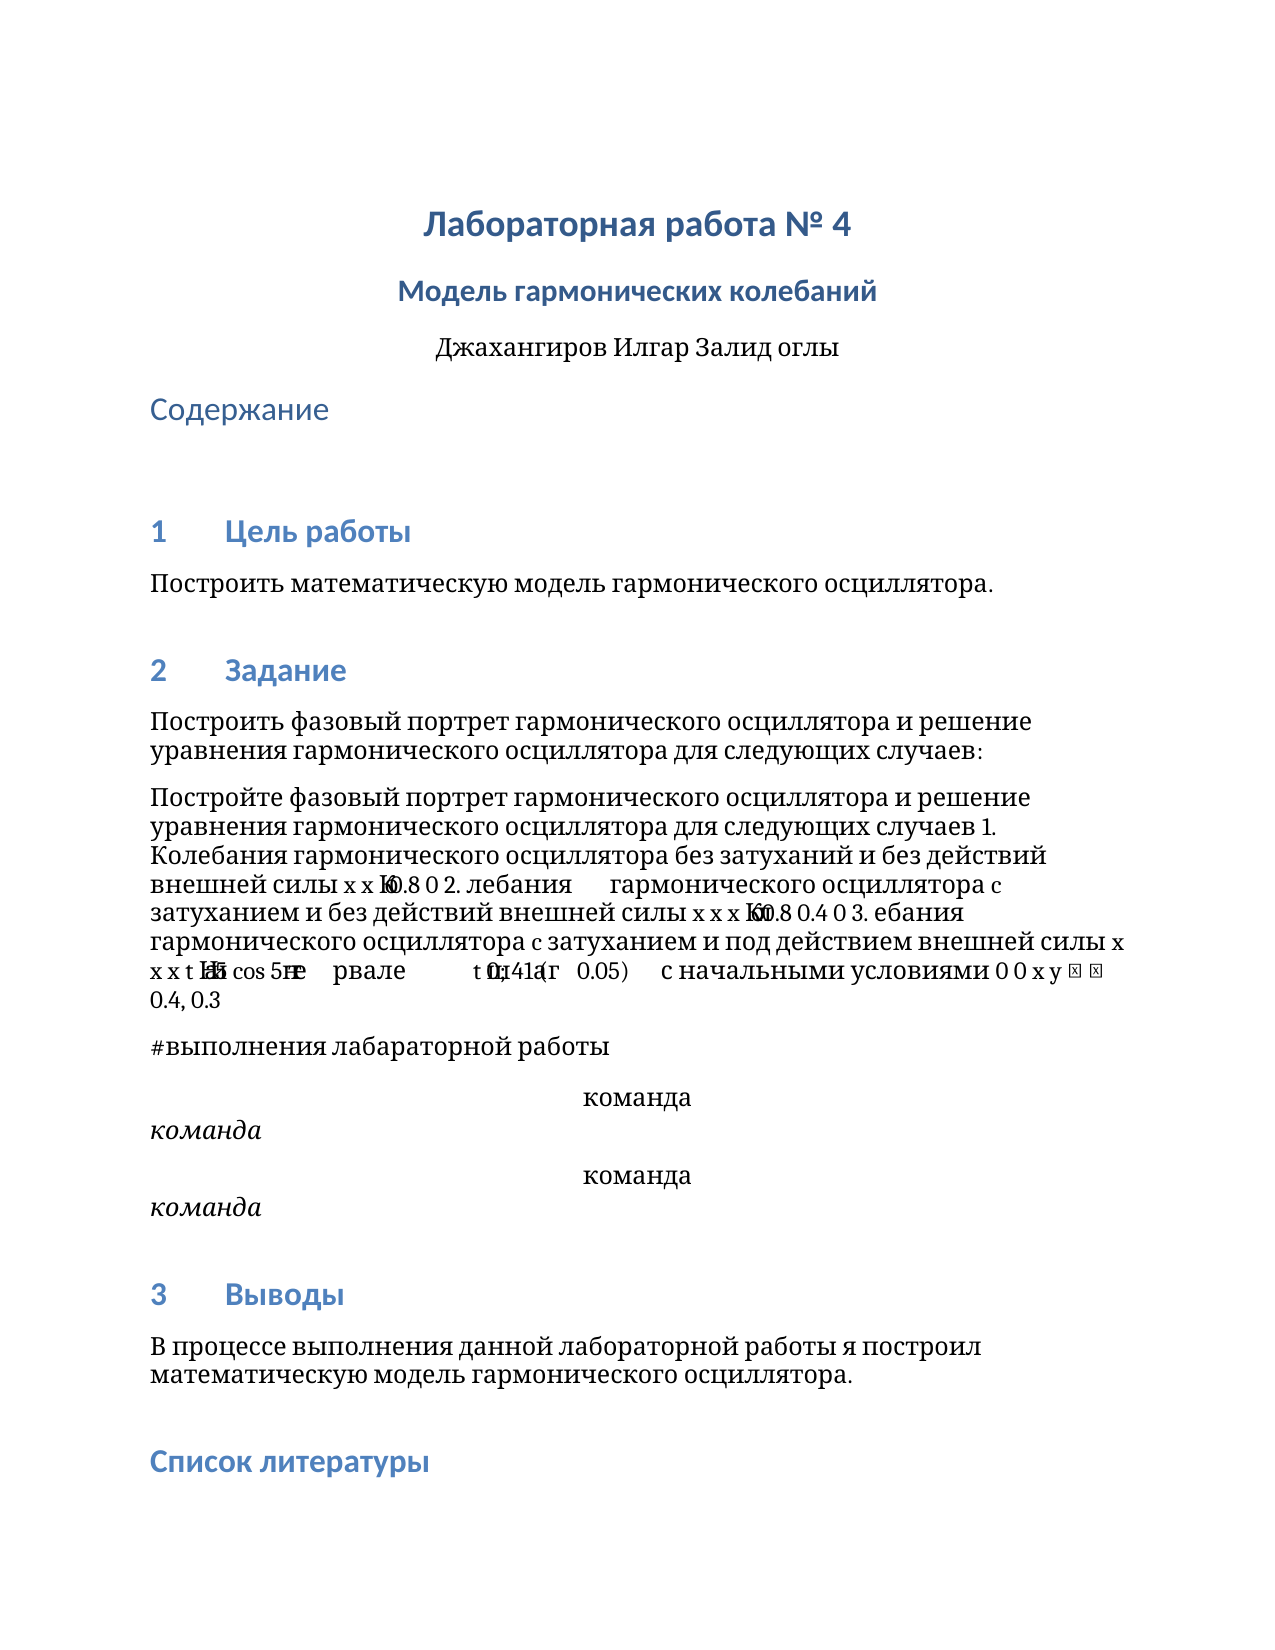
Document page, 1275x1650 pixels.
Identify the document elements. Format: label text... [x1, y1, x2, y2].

table_header команда [225, 1158, 1050, 1194]
text Джахангиров Илгар Залид оглы [150, 334, 1125, 363]
subtitle Список литературы [150, 1440, 1125, 1481]
title Лабораторная работа № 4 [150, 200, 1125, 246]
text #выполнения лабараторной работы [150, 1033, 1125, 1062]
table_header команда [225, 1081, 1050, 1117]
subtitle Модель гармонических колебаний [150, 271, 1125, 309]
text команда [150, 1117, 1125, 1146]
subtitle 2 Задание [150, 649, 1125, 689]
text Построить фазовый портрет гармонического осциллятора и решение уравнения гармонического осциллятора для следующих случаев: [150, 708, 1125, 766]
text команда [150, 1194, 1125, 1223]
text Построить математическую модель гармонического осциллятора. [150, 570, 1125, 599]
subtitle 1 Цель работы [150, 510, 1125, 551]
text В процессе выполнения данной лабораторной работы я построил математическую модель гармонического осциллятора. [150, 1333, 1125, 1390]
subtitle 3 Выводы [150, 1273, 1125, 1314]
text Постройте фазовый портрет гармонического осциллятора и решение уравнения гармонического осциллятора для следующих случаев 1. Колебания гармонического осциллятора без затуханий и без действий внешней силы x x   0.8 0 2. Колебания гармонического осциллятора c затуханием и без действий внешней силы x x x    0.8 0.4 0 3. Колебания гармонического осциллятора c затуханием и под действием внешней силы x x x t    5 cos 5  На интервале t 0; 41 (шаг 0.05) с начальными условиями 0 0 x y   0.4, 0.3 [150, 784, 1125, 1014]
